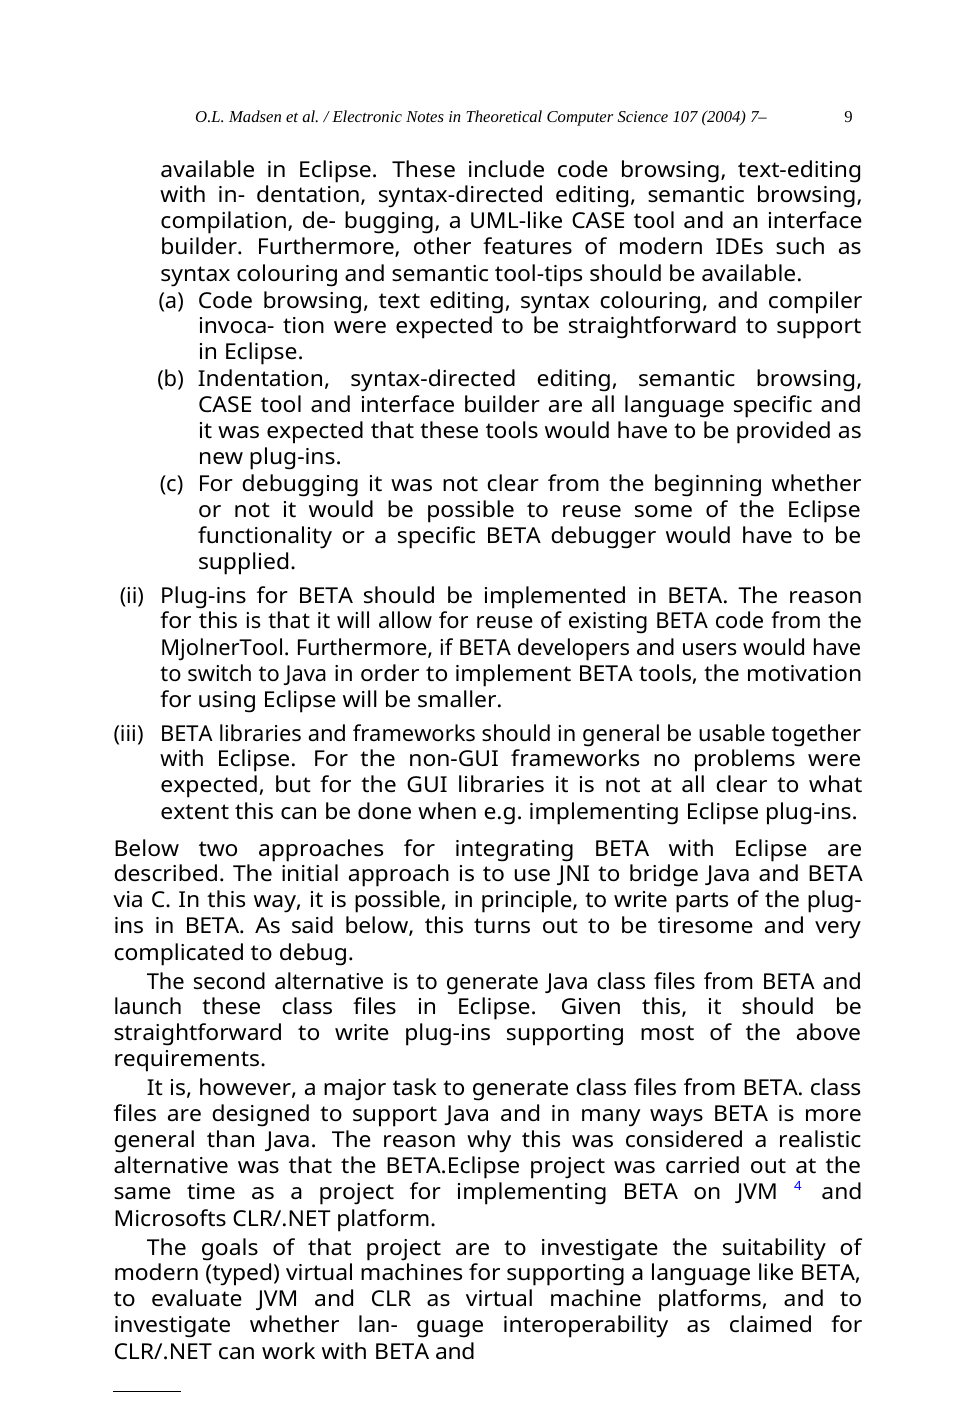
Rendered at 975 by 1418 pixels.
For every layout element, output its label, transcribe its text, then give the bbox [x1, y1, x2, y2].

list Plug-ins for BETA should be implemented in BETA. The reason for this is that it will allow for reuse of existing BETA code from the MjolnerTool. Furthermore, if BETA developers and users would have to switch to Java in order to implement BETA tools, the motivation for using Eclipse will be smaller. [119, 583, 862, 714]
text It is, however, a major task to generate class files from BETA. class files are designed to support Java and in many ways BETA is more general than Java. The reason why this was considered a realistic alternative was that the BETA.Eclipse project was carried out at the same time as a project for implementing BETA on JVM 4 and Microsofts CLR/.NET platform. [113, 1075, 862, 1232]
text available in Eclipse. These include code browsing, text-editing with in- dentation, syntax-directed editing, semantic browsing, compilation, de- bugging, a UML-like CASE tool and an interface builder. Furthermore, other features of modern IDEs such as syntax colouring and semantic tool-tips should be available. [160, 156, 862, 287]
list For debugging it was not clear from the beginning whether or not it would be possible to reuse some of the Eclipse functionality or a specific BETA debugger would have to be supplied. [159, 471, 862, 576]
list Indentation, syntax-directed editing, semantic browsing, CASE tool and interface builder are all language specific and it was expected that these tools would have to be provided as new plug-ins. [157, 366, 862, 471]
list Code browsing, text editing, syntax colouring, and compiler invoca- tion were expected to be straightforward to support in Eclipse. [158, 287, 862, 366]
text The goals of that project are to investigate the suitability of modern (typed) virtual machines for supporting a language like BETA, to evaluate JVM and CLR as virtual machine platforms, and to investigate whether lan- guage interoperability as claimed for CLR/.NET can work with BETA and [113, 1234, 862, 1365]
text Below two approaches for integrating BETA with Eclipse are described. The initial approach is to use JNI to bridge Java and BETA via C. In this way, it is possible, in principle, to write parts of the plug-ins in BETA. As said below, this turns out to be tiresome and very complicated to debug. [113, 835, 862, 966]
text The second alternative is to generate Java class files from BETA and launch these class files in Eclipse. Given this, it should be straightforward to write plug-ins supporting most of the above requirements. [113, 968, 862, 1073]
list BETA libraries and frameworks should in general be usable together with Eclipse. For the non-GUI frameworks no problems were expected, but for the GUI libraries it is not at all clear to what extent this can be done when e.g. implementing Eclipse plug-ins. [113, 721, 862, 825]
